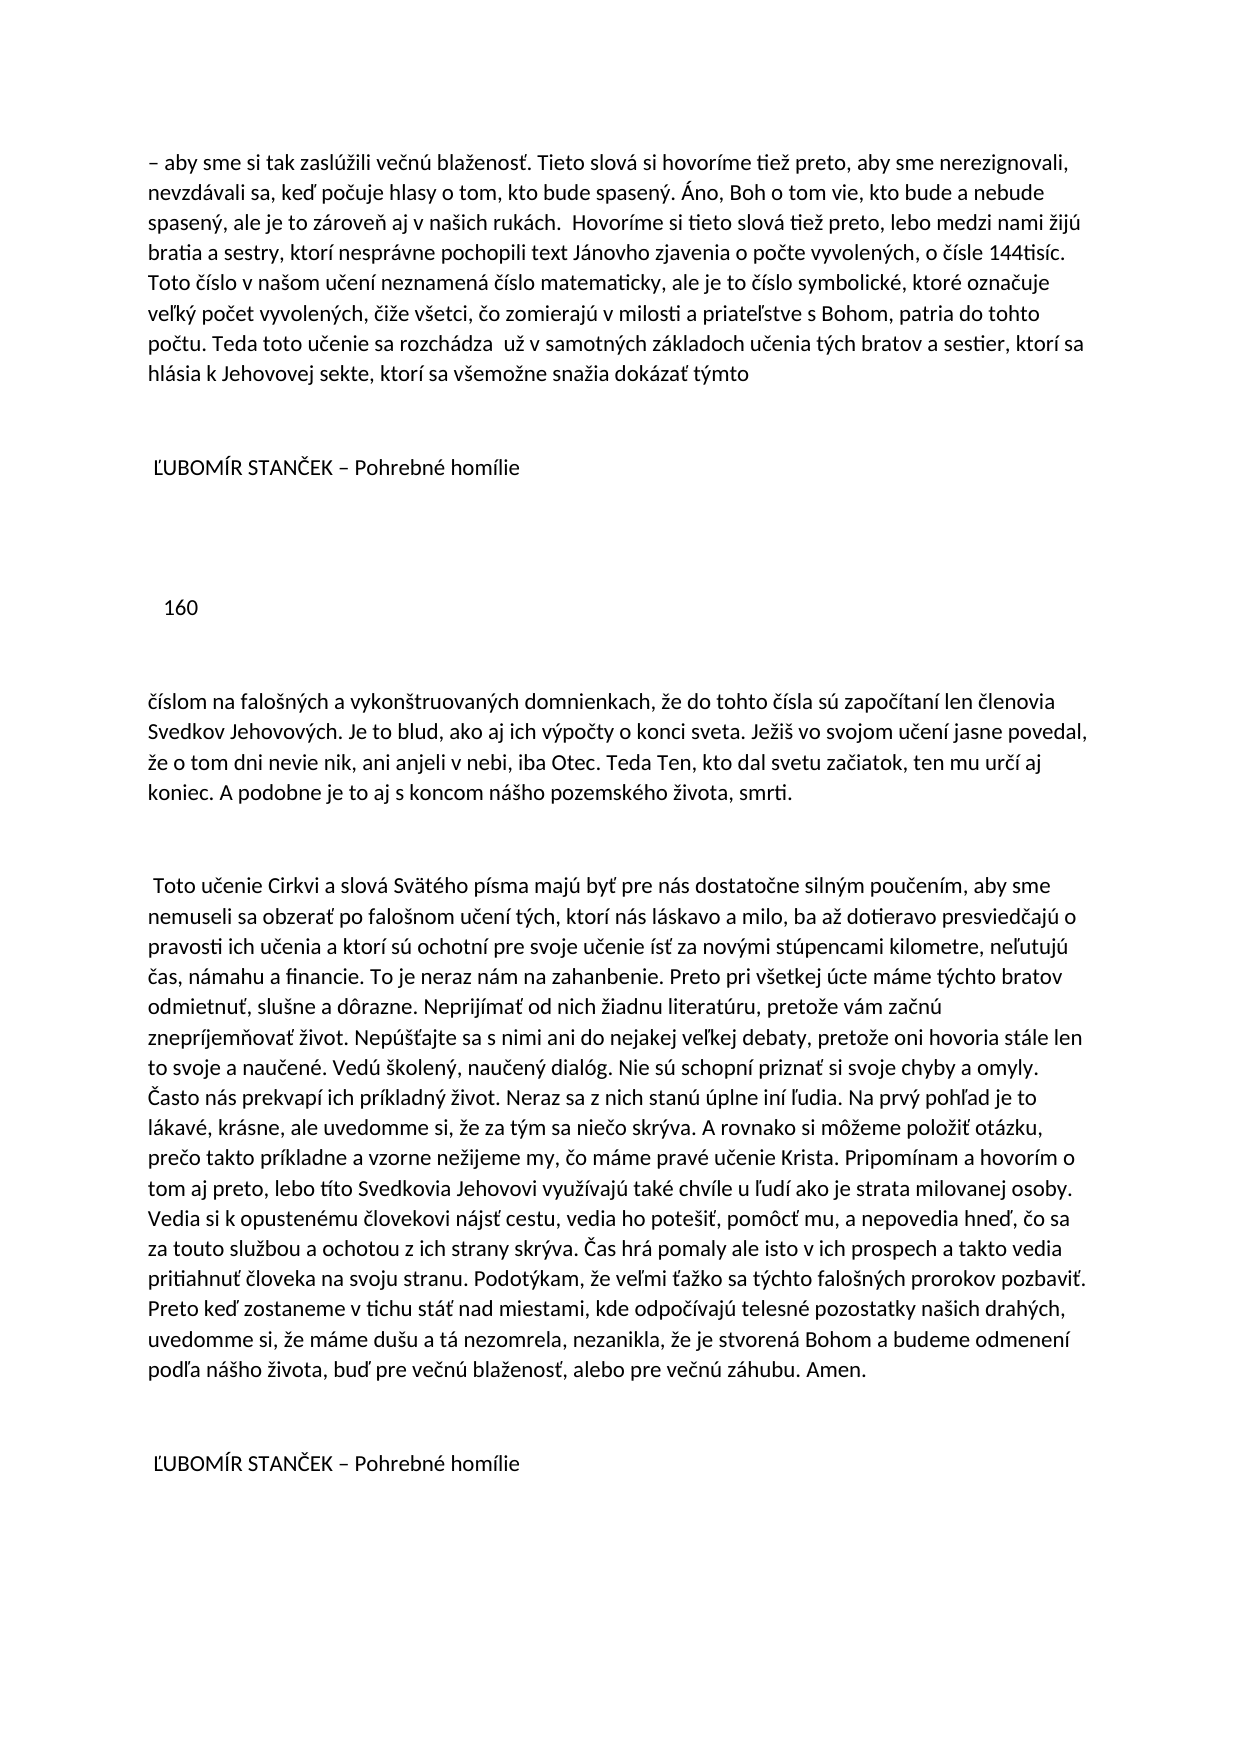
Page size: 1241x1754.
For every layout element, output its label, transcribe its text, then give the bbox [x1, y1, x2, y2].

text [148, 148, 1093, 387]
text číslom na falošných a vykonštruovaných domnienkach, že do tohto čísla sú započítaní len členovia Svedkov Jehovových. Je to blud, ako aj ich výpočty o konci sveta. Ježiš vo svojom učení jasne povedal, že o tom dni nevie nik, ani anjeli v nebi, iba Otec. Teda Ten, kto dal svetu začiatok, ten mu určí aj koniec. A podobne je to aj s koncom nášho pozemského života, smrti. [148, 687, 1093, 806]
text 160 [148, 593, 1093, 621]
text ĽUBOMÍR STANČEK – Pohrebné homílie [148, 453, 1093, 481]
text ĽUBOMÍR STANČEK – Pohrebné homílie [148, 1449, 1093, 1477]
text Toto učenie Cirkvi a slová Svätého písma majú byť pre nás dostatočne silným poučením, aby sme nemuseli sa obzerať po falošnom učení tých, ktorí nás láskavo a milo, ba až dotieravo presviedčajú o pravosti ich učenia a ktorí sú ochotní pre svoje učenie ísť za novými stúpencami kilometre, neľutujú čas, námahu a financie. To je neraz nám na zahanbenie. Preto pri všetkej úcte máme týchto bratov odmietnuť, slušne a dôrazne. Neprijímať od nich žiadnu literatúru, pretože vám začnú znepríjemňovať život. Nepúšťajte sa s nimi ani do nejakej veľkej debaty, pretože oni hovoria stále len to svoje a naučené. Vedú školený, naučený dialóg. Nie sú schopní priznať si svoje chyby a omyly. Často nás prekvapí ich príkladný život. Neraz sa z nich stanú úplne iní ľudia. Na prvý pohľad je to lákavé, krásne, ale uvedomme si, že za tým sa niečo skrýva. A rovnako si môžeme položiť otázku, prečo takto príkladne a vzorne nežijeme my, čo máme pravé učenie Krista. Pripomínam a hovorím o tom aj preto, lebo títo Svedkovia Jehovovi využívajú také chvíle u ľudí ako je strata milovanej osoby. Vedia si k opustenému človekovi nájsť cestu, vedia ho potešiť, pomôcť mu, a nepovedia hneď, čo sa za touto službou a ochotou z ich strany skrýva. Čas hrá pomaly ale isto v ich prospech a takto vedia pritiahnuť človeka na svoju stranu. Podotýkam, že veľmi ťažko sa týchto falošných prorokov pozbaviť. Preto keď zostaneme v tichu stáť nad miestami, kde odpočívajú telesné pozostatky našich drahých, uvedomme si, že máme dušu a tá nezomrela, nezanikla, že je stvorená Bohom a budeme odmenení podľa nášho života, buď pre večnú blaženosť, alebo pre večnú záhubu. Amen. [148, 872, 1093, 1383]
